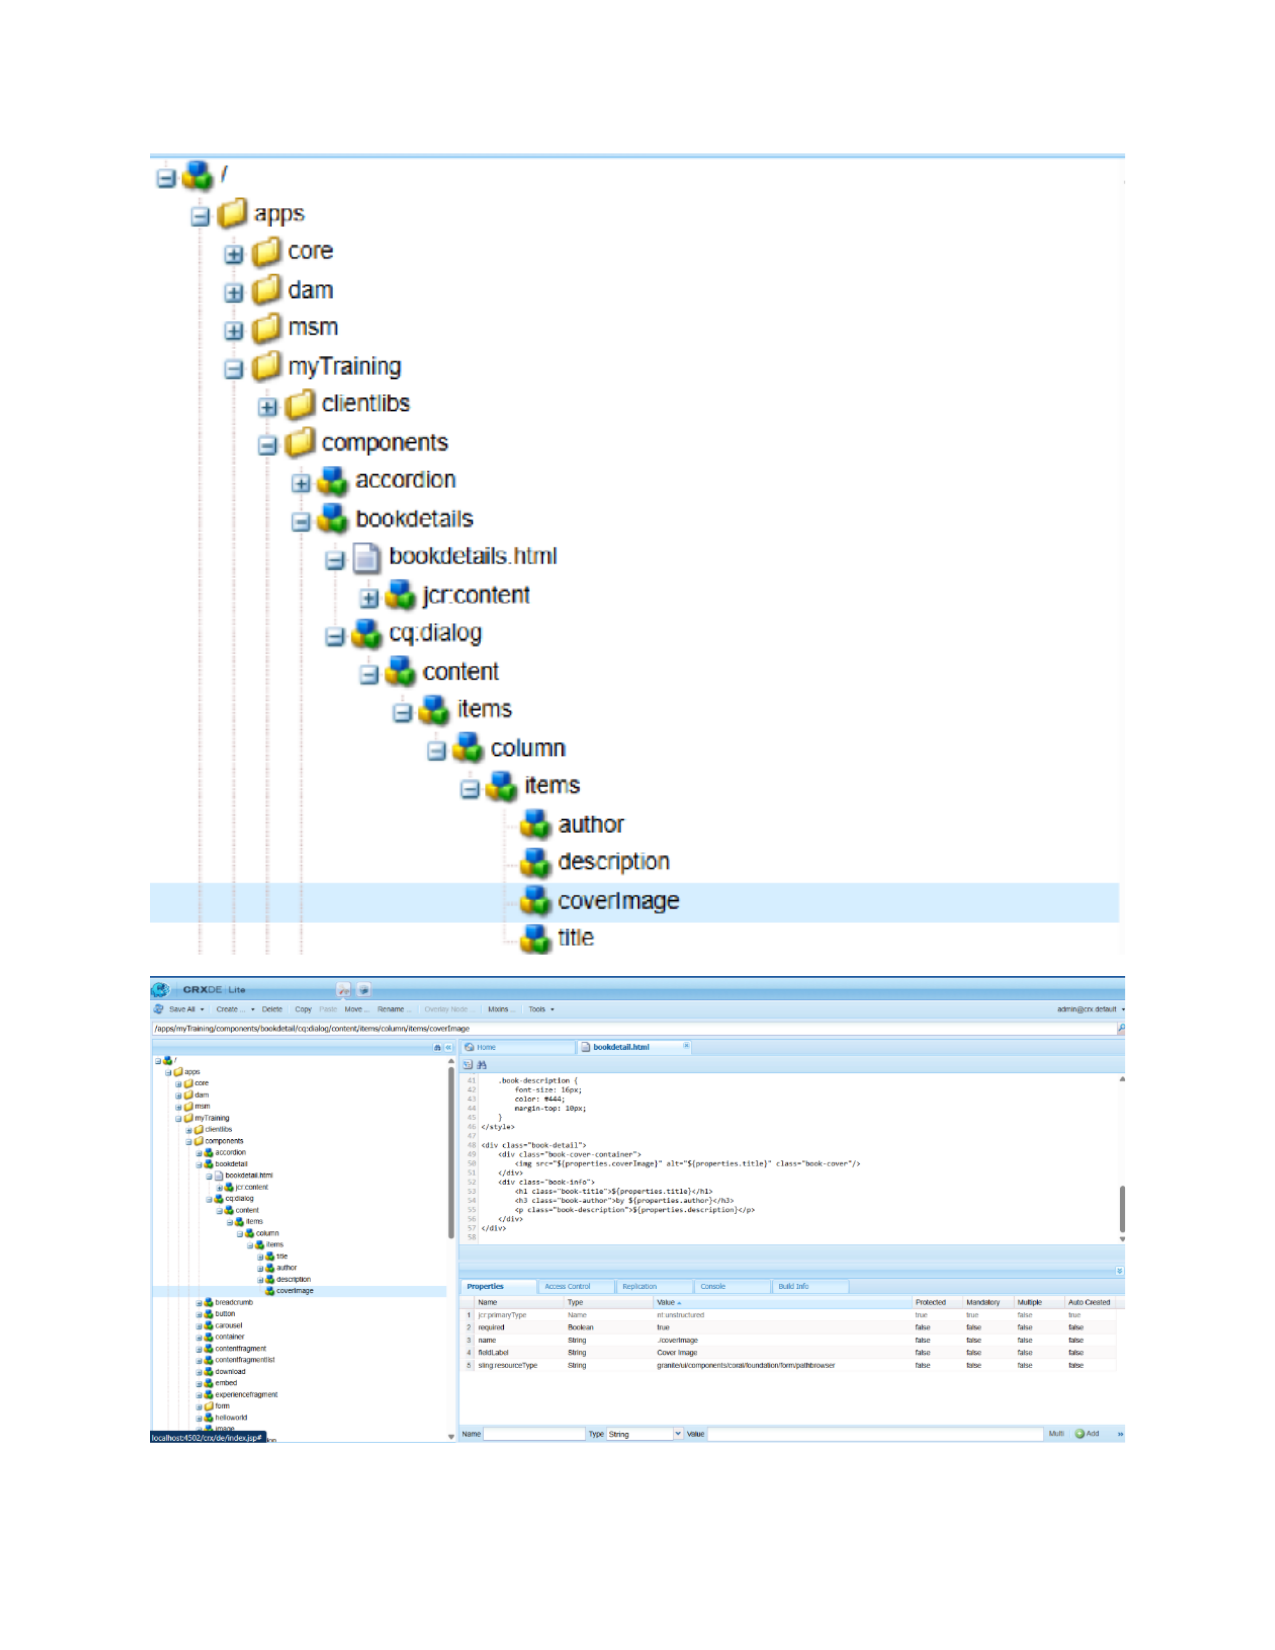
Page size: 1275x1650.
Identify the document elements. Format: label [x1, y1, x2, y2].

picture [150, 976, 1125, 1450]
picture [150, 150, 1125, 958]
